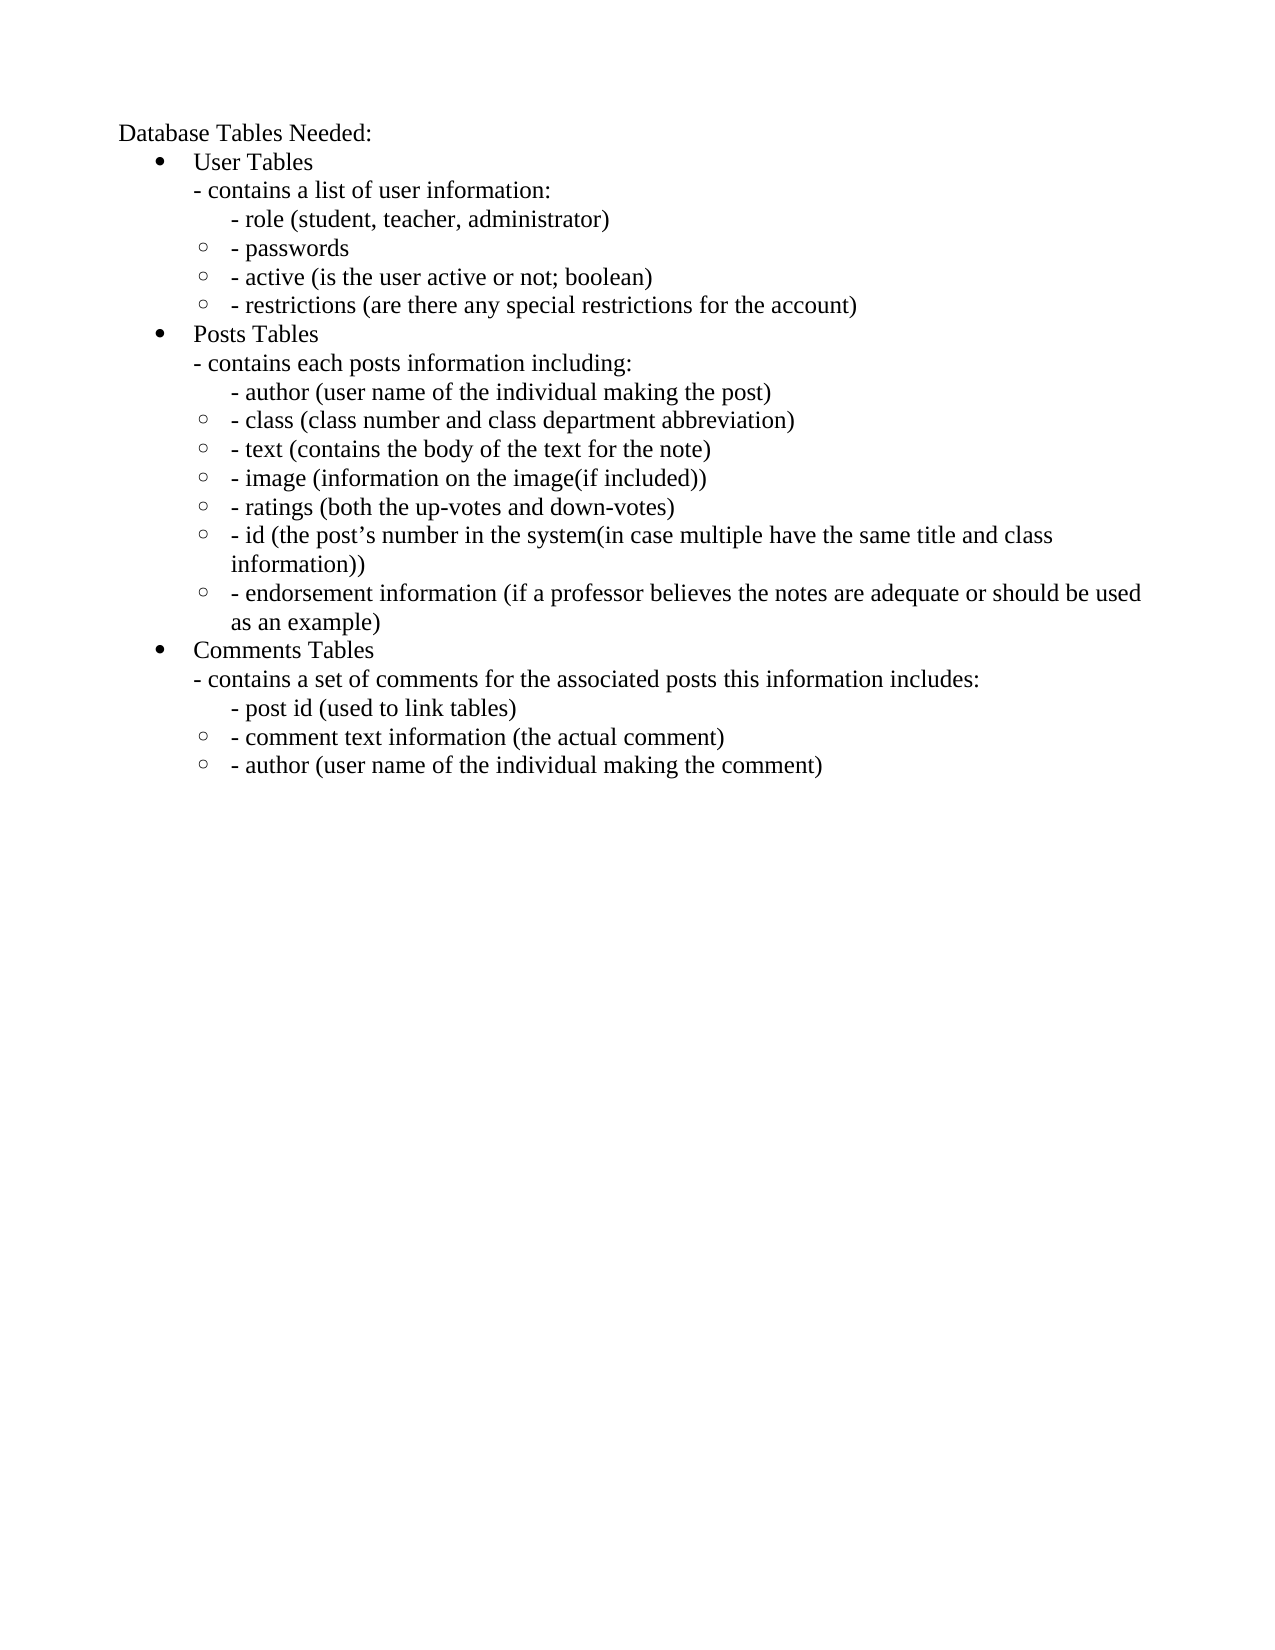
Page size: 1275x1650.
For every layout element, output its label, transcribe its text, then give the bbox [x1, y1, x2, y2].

list - restrictions (are there any special restrictions for the account) [193, 291, 1157, 319]
list User Tables [156, 147, 1157, 176]
list - contains a list of user information: [193, 176, 1157, 204]
list - endorsement information (if a professor believes the notes are adequate or should be used as an example) [193, 578, 1157, 636]
list - comment text information (the actual comment) [193, 722, 1157, 751]
list - image (information on the image(if included)) [193, 463, 1157, 492]
list - contains each posts information including: [193, 348, 1157, 377]
text Database Tables Needed: [118, 118, 1157, 147]
list - class (class number and class department abbreviation) [193, 406, 1157, 434]
list - text (contains the body of the text for the note) [193, 434, 1157, 463]
list - id (the post’s number in the system(in case multiple have the same title and class information)) [193, 521, 1157, 578]
list - post id (used to link tables) [231, 693, 1157, 722]
list - author (user name of the individual making the comment) [193, 751, 1157, 779]
list - ratings (both the up-votes and down-votes) [193, 492, 1157, 521]
list - contains a set of comments for the associated posts this information includes: [193, 664, 1157, 693]
list - role (student, teacher, administrator) [231, 204, 1157, 233]
list Posts Tables [156, 319, 1157, 348]
list Comments Tables [156, 636, 1157, 664]
list - passwords [193, 233, 1157, 262]
list - active (is the user active or not; boolean) [193, 262, 1157, 291]
list - author (user name of the individual making the post) [231, 377, 1157, 406]
